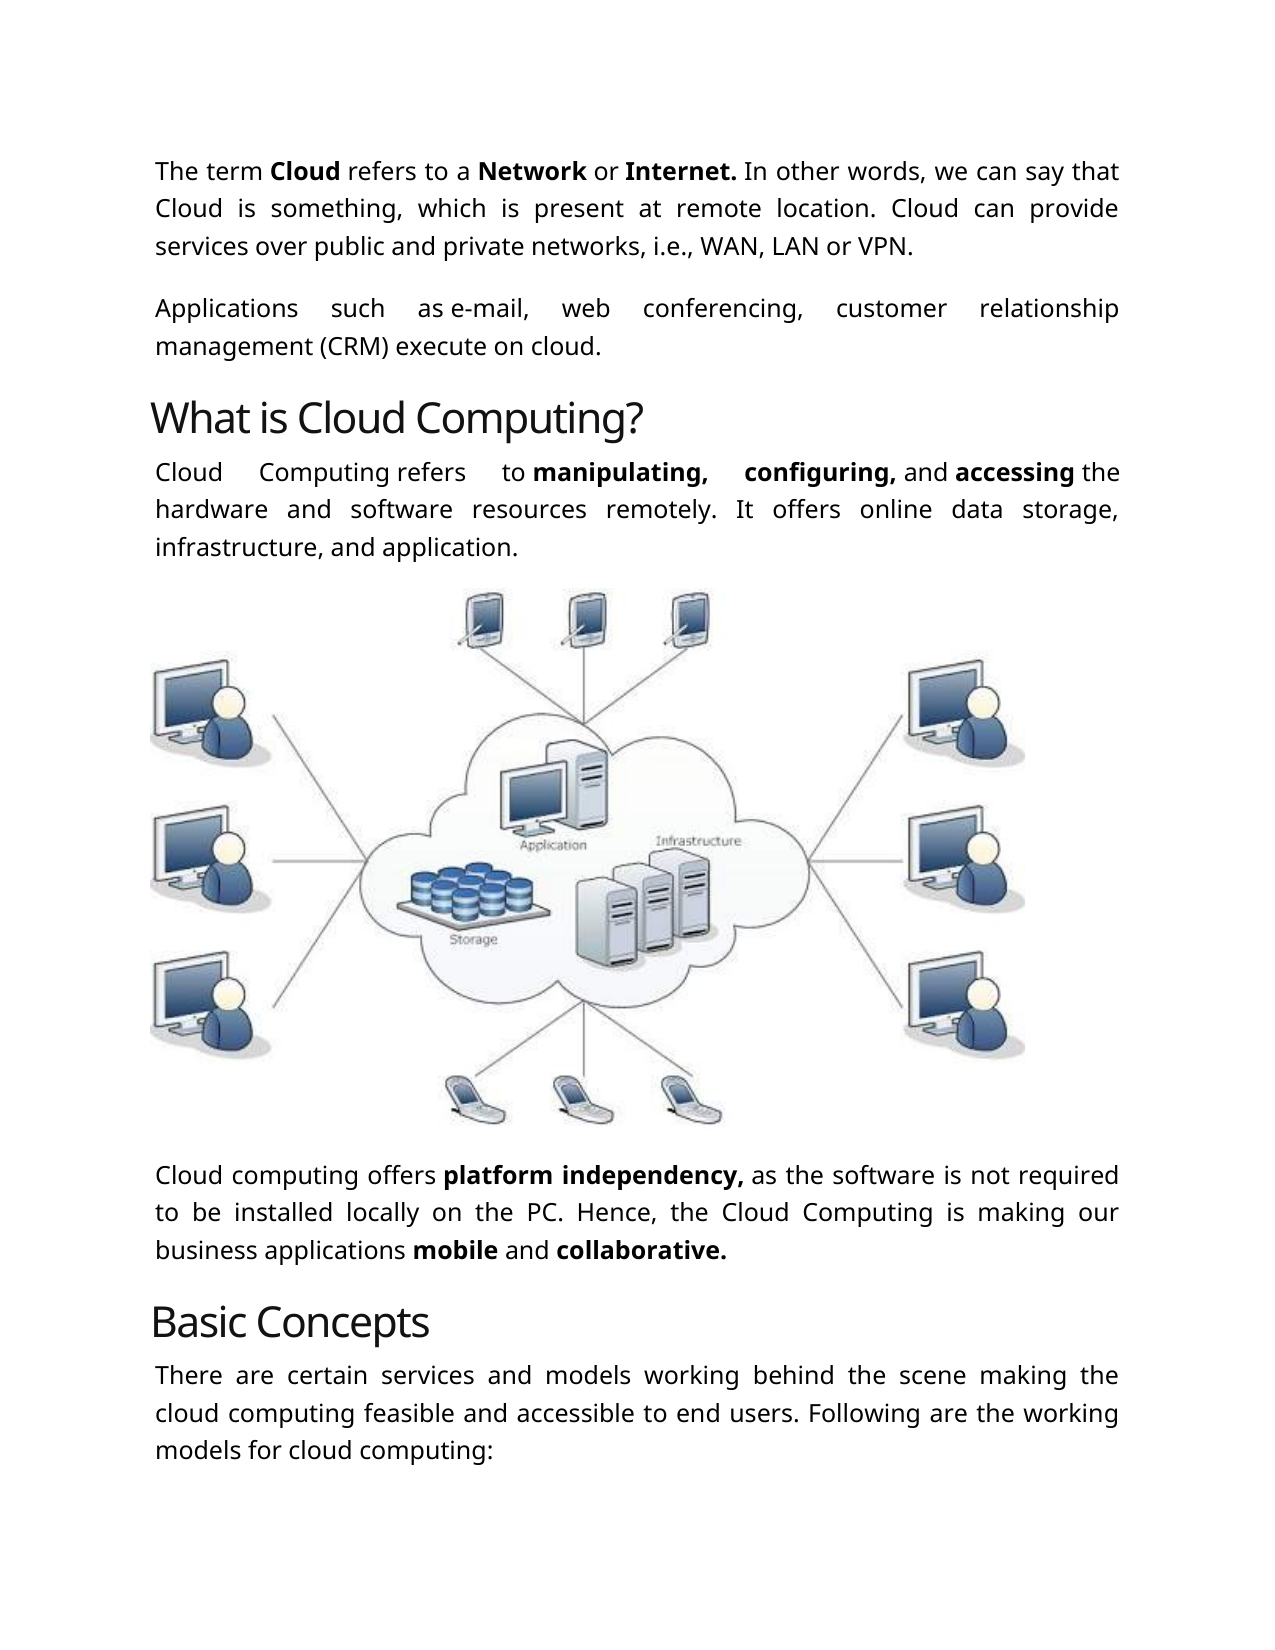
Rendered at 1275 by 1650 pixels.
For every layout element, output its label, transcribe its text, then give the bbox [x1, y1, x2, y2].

text There are certain services and models working behind the scene making the cloud computing feasible and accessible to end users. Following are the working models for cloud computing: [155, 1354, 1120, 1467]
text Cloud Computing refers to manipulating, configuring, and accessing the hardware and software resources remotely. It offers online data storage, infrastructure, and application. [155, 451, 1120, 563]
text Applications such as e-mail, web conferencing, customer relationship management (CRM) execute on cloud. [155, 287, 1120, 362]
picture [150, 588, 1025, 1129]
text Cloud computing offers platform independency, as the software is not required to be installed locally on the PC. Hence, the Cloud Computing is making our business applications mobile and collaborative. [155, 1154, 1120, 1266]
subtitle Basic Concepts [150, 1291, 1120, 1349]
text The term Cloud refers to a Network or Internet. In other words, we can say that Cloud is something, which is present at remote location. Cloud can provide services over public and private networks, i.e., WAN, LAN or VPN. [155, 150, 1120, 262]
subtitle What is Cloud Computing? [150, 387, 1120, 446]
